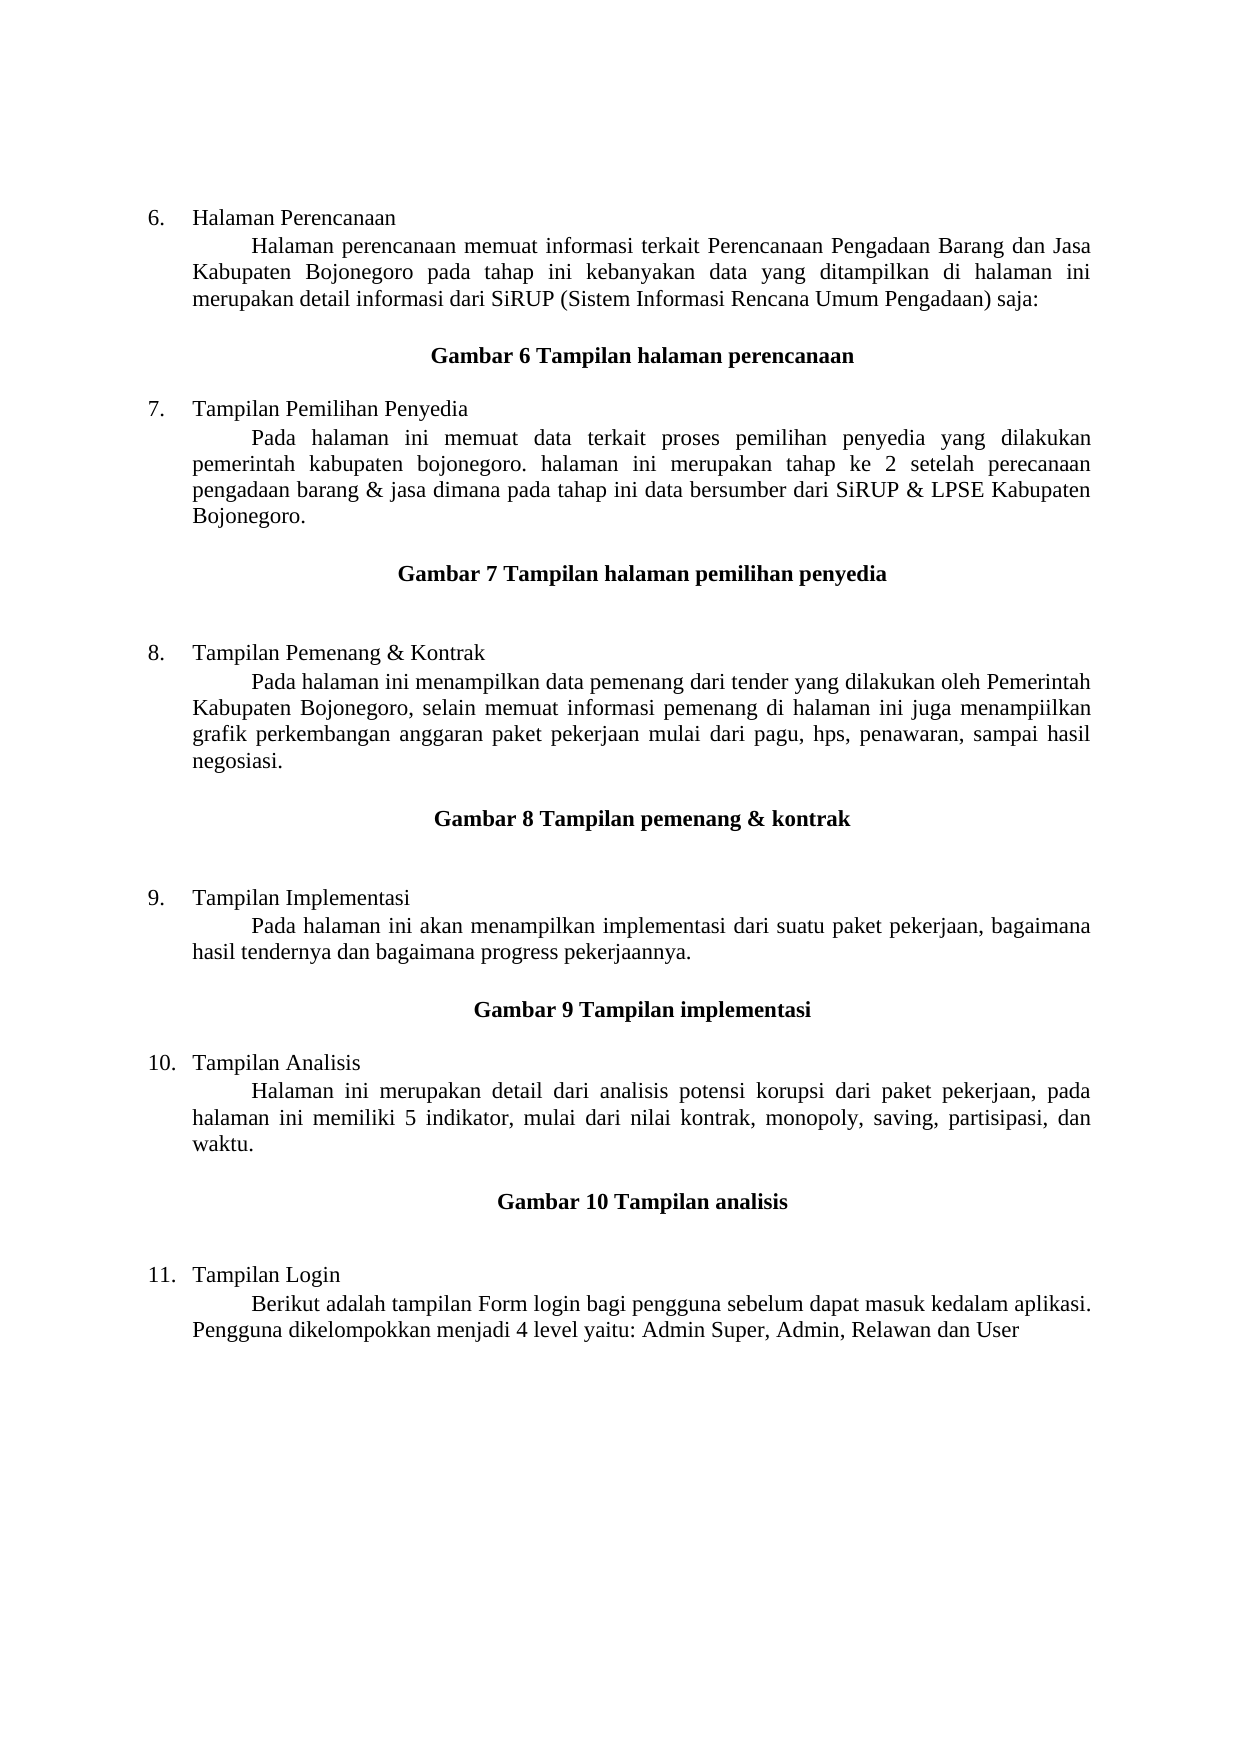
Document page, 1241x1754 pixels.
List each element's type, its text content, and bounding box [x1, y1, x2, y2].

list Halaman Perencanaan [148, 203, 1092, 230]
list Tampilan Pemilihan Penyedia [148, 395, 1092, 421]
text Pada halaman ini akan menampilkan implementasi dari suatu paket pekerjaan, bagaimana hasil tendernya dan bagaimana progress pekerjaannya. [192, 912, 1092, 965]
list Tampilan Implementasi [148, 884, 1092, 910]
text Pada halaman ini memuat data terkait proses pemilihan penyedia yang dilakukan pemerintah kabupaten bojonegoro. halaman ini merupakan tahap ke 2 setelah perecanaan pengadaan barang & jasa dimana pada tahap ini data bersumber dari SiRUP & LPSE Kabupaten Bojonegoro. [192, 423, 1092, 529]
text Pada halaman ini menampilkan data pemenang dari tender yang dilakukan oleh Pemerintah Kabupaten Bojonegoro, selain memuat informasi pemenang di halaman ini juga menampiilkan grafik perkembangan anggaran paket pekerjaan mulai dari pagu, hps, penawaran, sampai hasil negosiasi. [192, 668, 1092, 773]
list Tampilan Login [148, 1261, 1092, 1288]
text Berikut adalah tampilan Form login bagi pengguna sebelum dapat masuk kedalam aplikasi. Pengguna dikelompokkan menjadi 4 level yaitu: Admin Super, Admin, Relawan dan User [192, 1290, 1092, 1342]
text Halaman perencanaan memuat informasi terkait Perencanaan Pengadaan Barang dan Jasa Kabupaten Bojonegoro pada tahap ini kebanyakan data yang ditampilkan di halaman ini merupakan detail informasi dari SiRUP (Sistem Informasi Rencana Umum Pengadaan) saja: [192, 232, 1092, 311]
list Gambar 8 Tampilan pemenang & kontrak [192, 804, 1092, 831]
list Gambar 9 Tampilan implementasi [192, 996, 1092, 1022]
list Tampilan Pemenang & Kontrak [148, 639, 1092, 666]
list Gambar 7 Tampilan halaman pemilihan penyedia [192, 560, 1092, 587]
list Gambar 6 Tampilan halaman perencanaan [192, 342, 1092, 369]
text Halaman ini merupakan detail dari analisis potensi korupsi dari paket pekerjaan, pada halaman ini memiliki 5 indikator, mulai dari nilai kontrak, monopoly, saving, partisipasi, dan waktu. [192, 1077, 1092, 1156]
list Tampilan Analisis [148, 1049, 1092, 1075]
list Gambar 10 Tampilan analisis [192, 1188, 1092, 1214]
